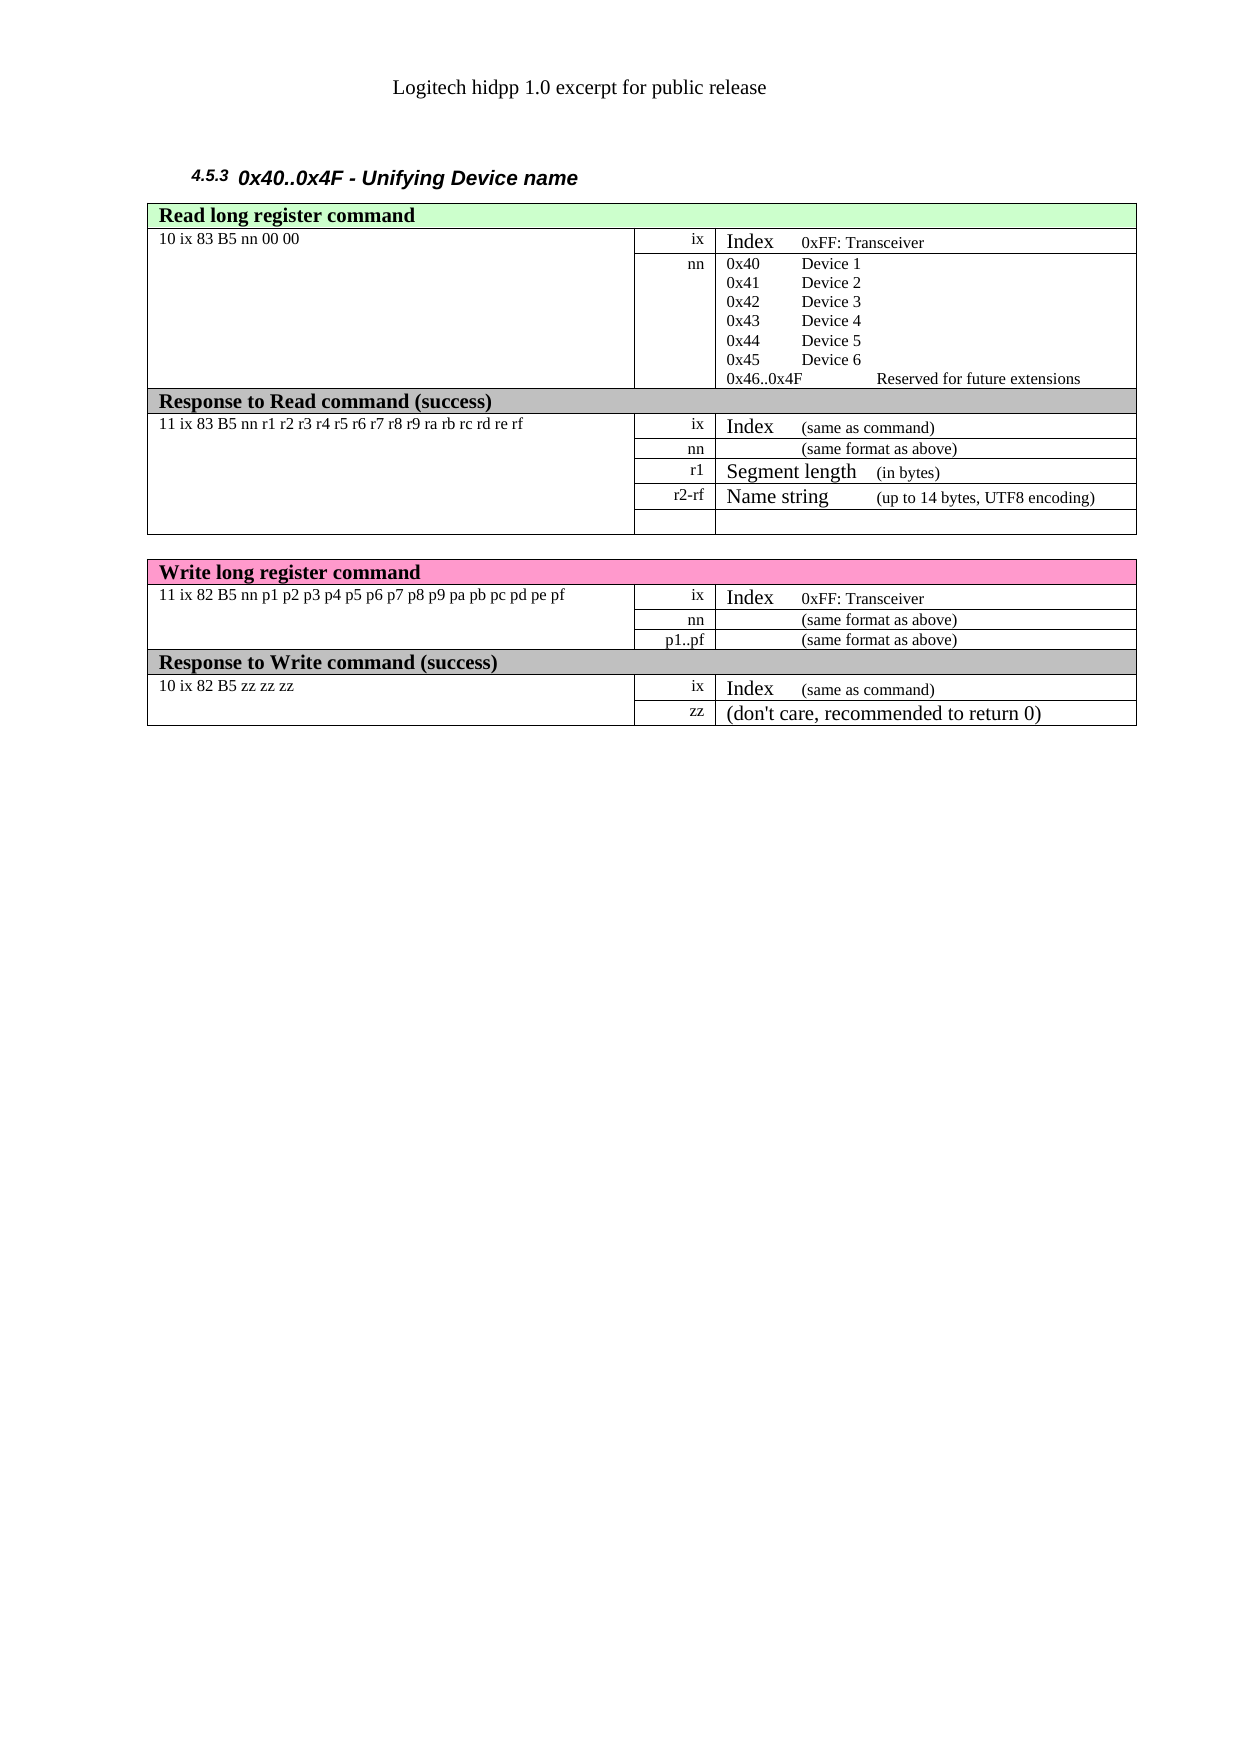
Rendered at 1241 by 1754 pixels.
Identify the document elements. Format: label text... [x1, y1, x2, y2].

table_cell nn [635, 439, 715, 458]
table_cell r2-rf [635, 484, 715, 508]
table_cell [716, 510, 1136, 533]
table_cell Response to Read command (success) [148, 389, 1136, 413]
table_cell 11 ix 83 B5 nn r1 r2 r3 r4 r5 r6 r7 r8 r9 ra rb rc rd re rf [148, 414, 634, 533]
table_cell Response to Write command (success) [148, 650, 1136, 674]
table_cell 0x40 Device 1 0x41 Device 2 0x42 Device 3 0x43 Device 4 0x44 Device 5 0x45 Device 6 0x46..0x4F Reserved for future extensions [716, 254, 1136, 388]
table_cell (same format as above) [716, 610, 1136, 629]
table_cell [635, 510, 715, 533]
table_cell Name string (up to 14 bytes, UTF8 encoding) [716, 484, 1136, 508]
table_cell Index (same as command) [716, 675, 1136, 699]
table_cell ix [635, 229, 715, 253]
table_cell p1..pf [635, 630, 715, 649]
table_cell (don't care, recommended to return 0) [716, 701, 1136, 724]
table_cell r1 [635, 459, 715, 483]
table_cell nn [635, 254, 715, 388]
table_cell 10 ix 83 B5 nn 00 00 [148, 229, 634, 388]
table_header Read long register command [148, 204, 1136, 227]
table_cell Index (same as command) [716, 414, 1136, 438]
table_cell Index 0xFF: Transceiver [716, 585, 1136, 609]
table_cell (same format as above) [716, 439, 1136, 458]
table_cell ix [635, 675, 715, 699]
table_cell (same format as above) [716, 630, 1136, 649]
table_cell nn [635, 610, 715, 629]
table_cell Segment length (in bytes) [716, 459, 1136, 483]
table_cell 11 ix 82 B5 nn p1 p2 p3 p4 p5 p6 p7 p8 p9 pa pb pc pd pe pf [148, 585, 634, 649]
table_cell Index 0xFF: Transceiver [716, 229, 1136, 253]
table_cell 10 ix 82 B5 zz zz zz [148, 675, 634, 724]
table_header Write long register command [148, 560, 1136, 584]
table_cell zz [635, 701, 715, 724]
table_cell ix [635, 414, 715, 438]
subtitle 0x40..0x4F - Unifying Device name [191, 166, 1093, 190]
table_cell ix [635, 585, 715, 609]
